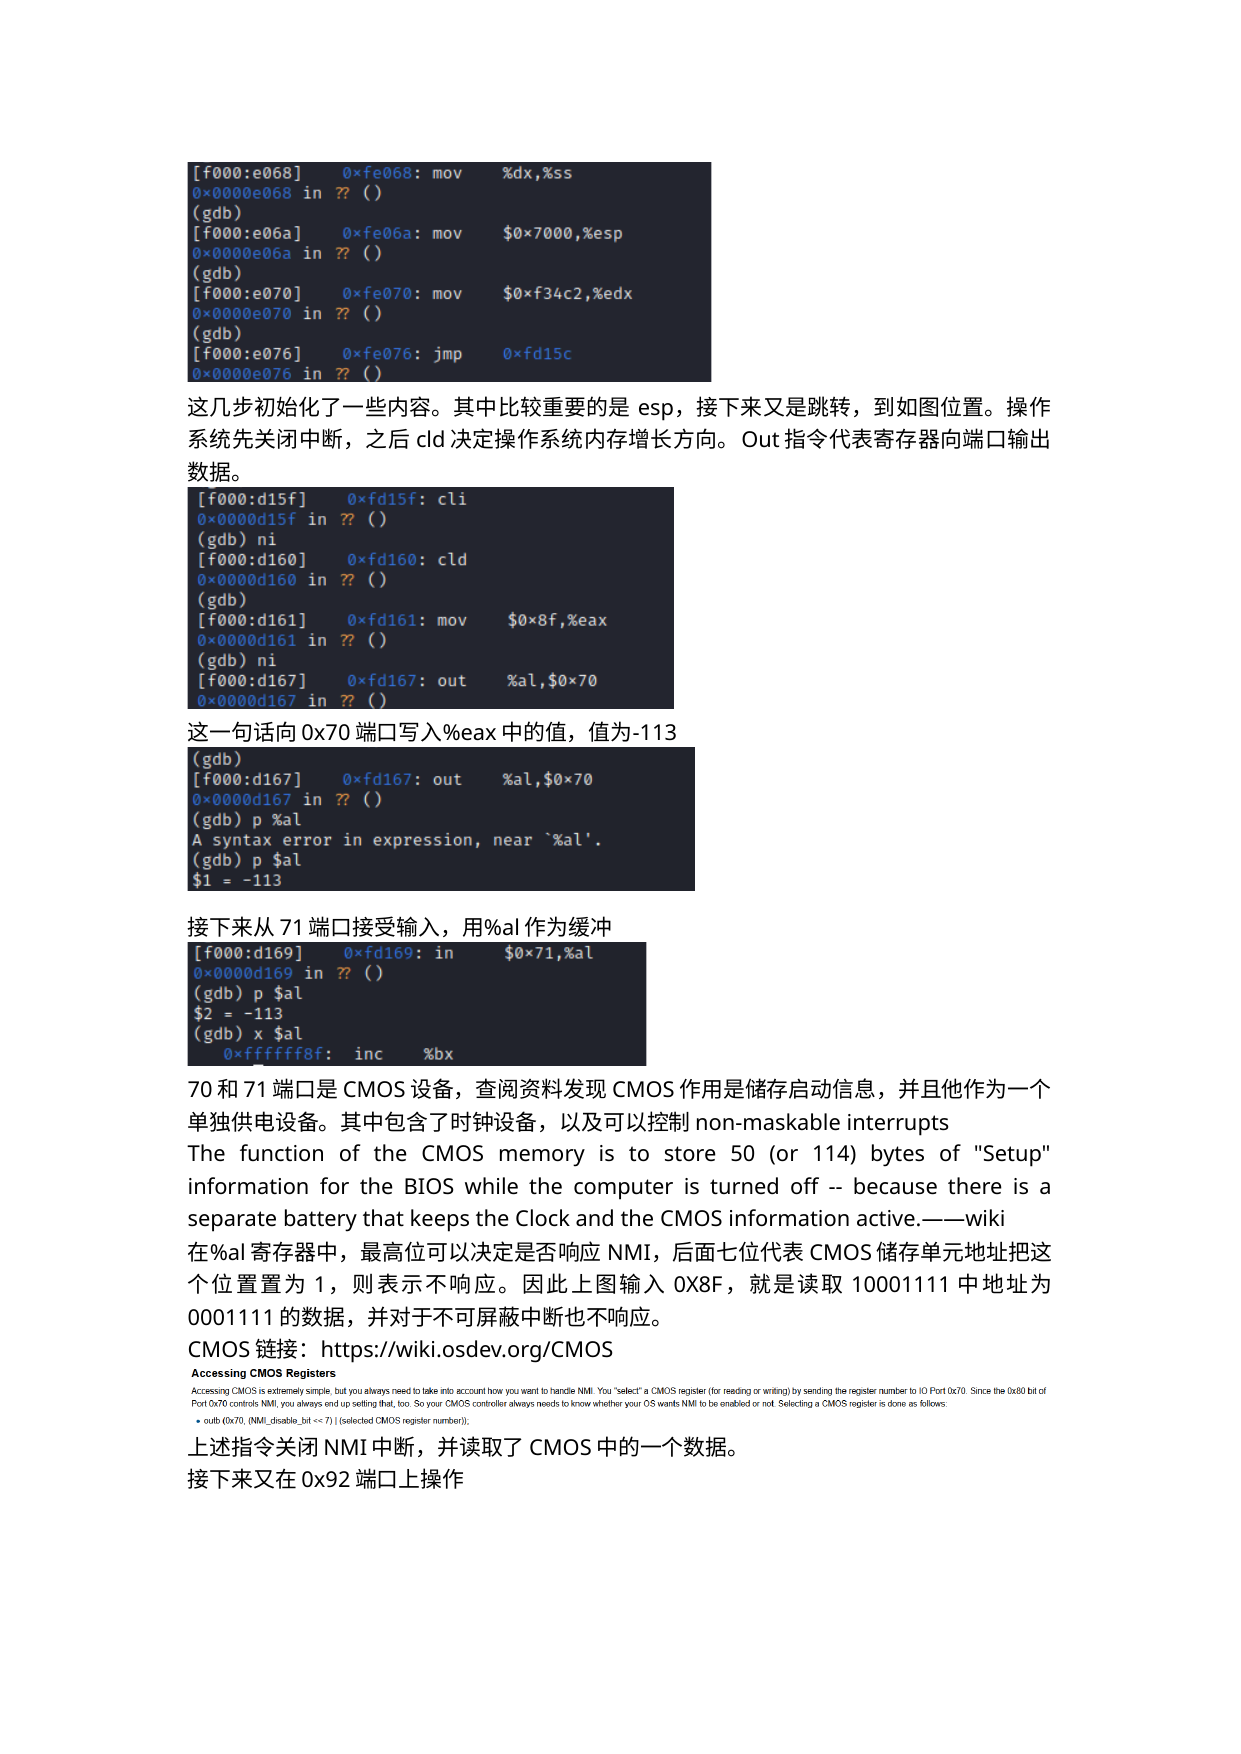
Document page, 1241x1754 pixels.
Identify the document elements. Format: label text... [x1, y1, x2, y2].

picture [187, 487, 674, 709]
text 接下来从71端口接受输入，用%al作为缓冲 [187, 909, 1053, 942]
picture [187, 747, 695, 891]
text 这一句话向0x70端口写入%eax中的值，值为-113 [187, 714, 1053, 747]
text 这几步初始化了一些内容。其中比较重要的是esp，接下来又是跳转，到如图位置。操作系统先关闭中断，之后cld决定操作系统内存增长方向。Out指令代表寄存器向端口输出数据。 [187, 389, 1053, 487]
text The function of the CMOS memory is to store 50 (or 114) bytes of "Setup" information for the BIOS while the computer is turned off -- because there is a separate battery that keeps the Clock and the CMOS information active.——wiki [187, 1137, 1053, 1234]
picture [187, 942, 647, 1066]
picture [187, 1364, 1053, 1427]
text 接下来又在0x92端口上操作 [187, 1462, 1053, 1494]
text 在%al寄存器中，最高位可以决定是否响应NMI，后面七位代表CMOS储存单元地址把这个位置置为1，则表示不响应。因此上图输入0X8F，就是读取10001111中地址为0001111的数据，并对于不可屏蔽中断也不响应。 [187, 1234, 1053, 1332]
text CMOS链接：https://wiki.osdev.org/CMOS [187, 1332, 1053, 1364]
text 上述指令关闭NMI中断，并读取了CMOS中的一个数据。 [187, 1429, 1053, 1462]
picture [187, 162, 712, 382]
text 70和71端口是CMOS设备，查阅资料发现CMOS作用是储存启动信息，并且他作为一个单独供电设备。其中包含了时钟设备，以及可以控制non-maskable interrupts [187, 1072, 1053, 1137]
